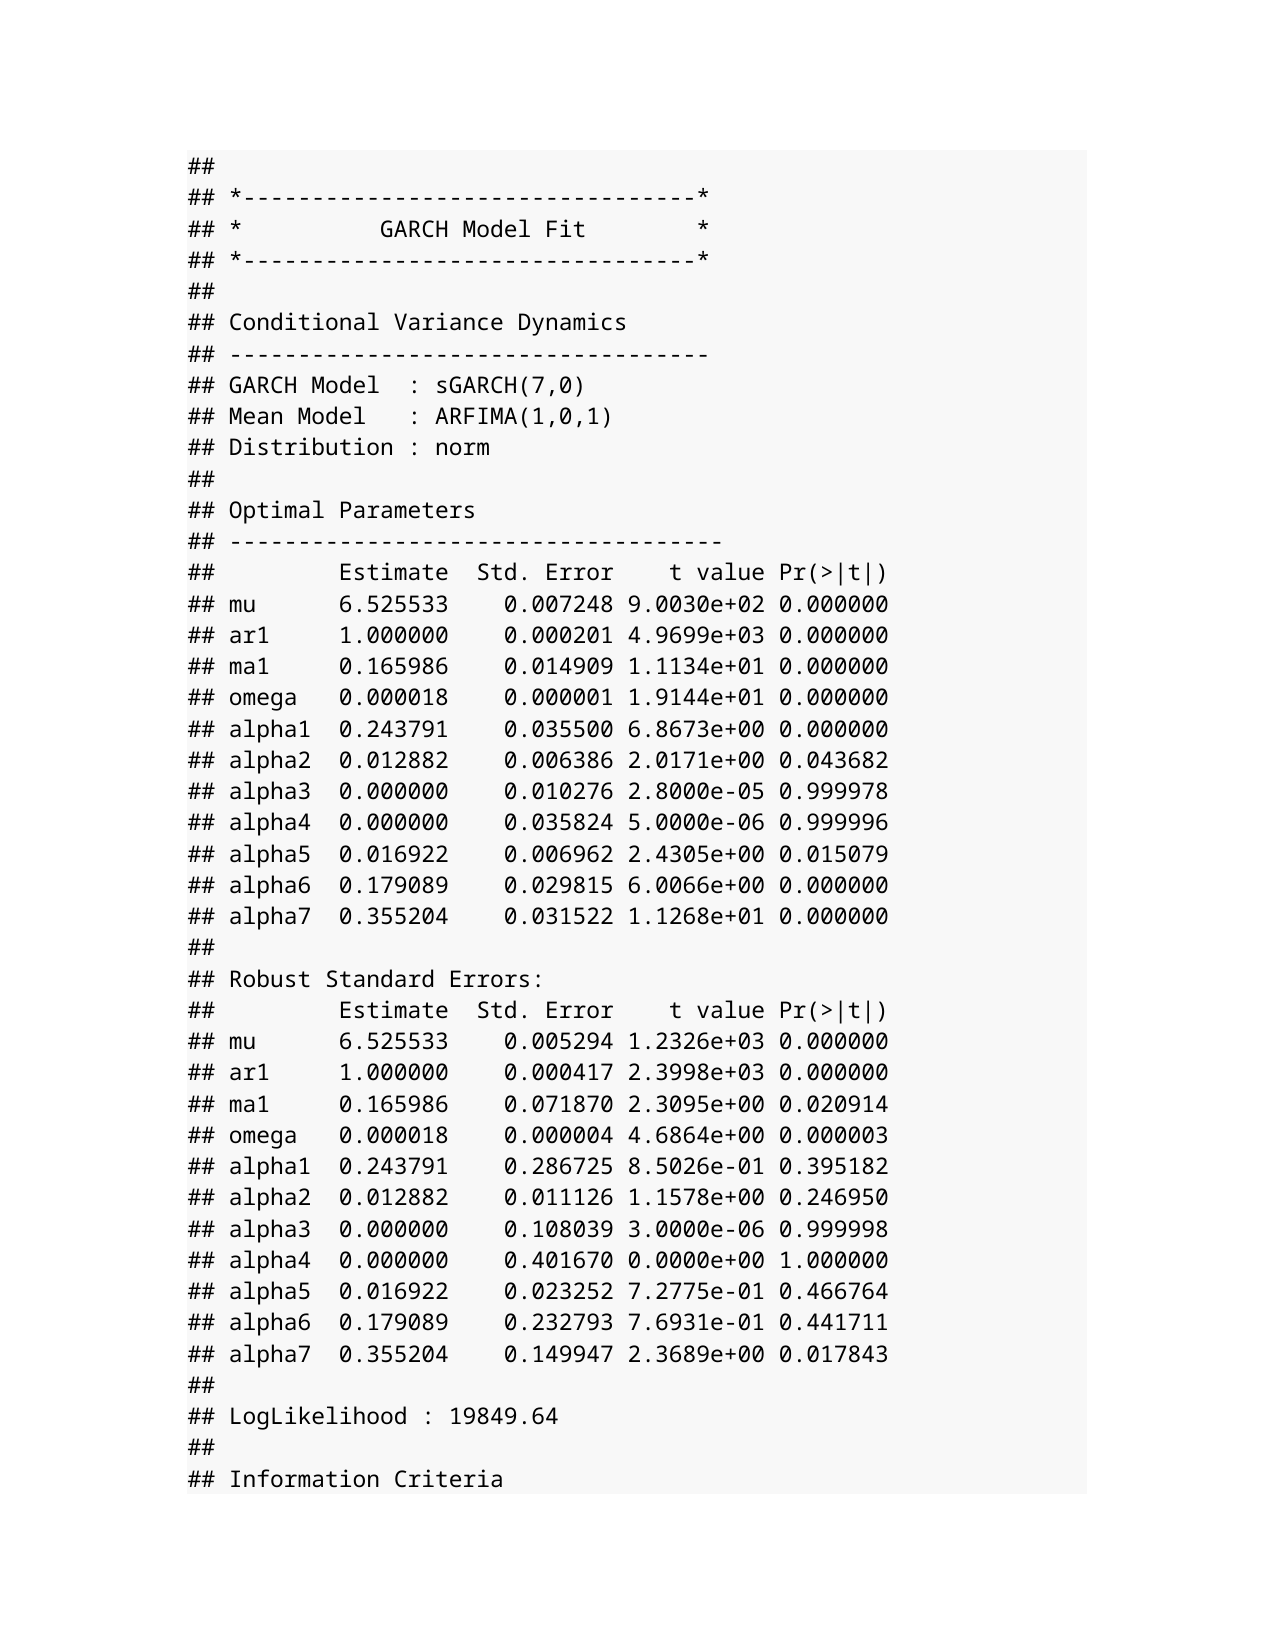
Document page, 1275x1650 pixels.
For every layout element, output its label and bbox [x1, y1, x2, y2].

text [187, 150, 1087, 1494]
